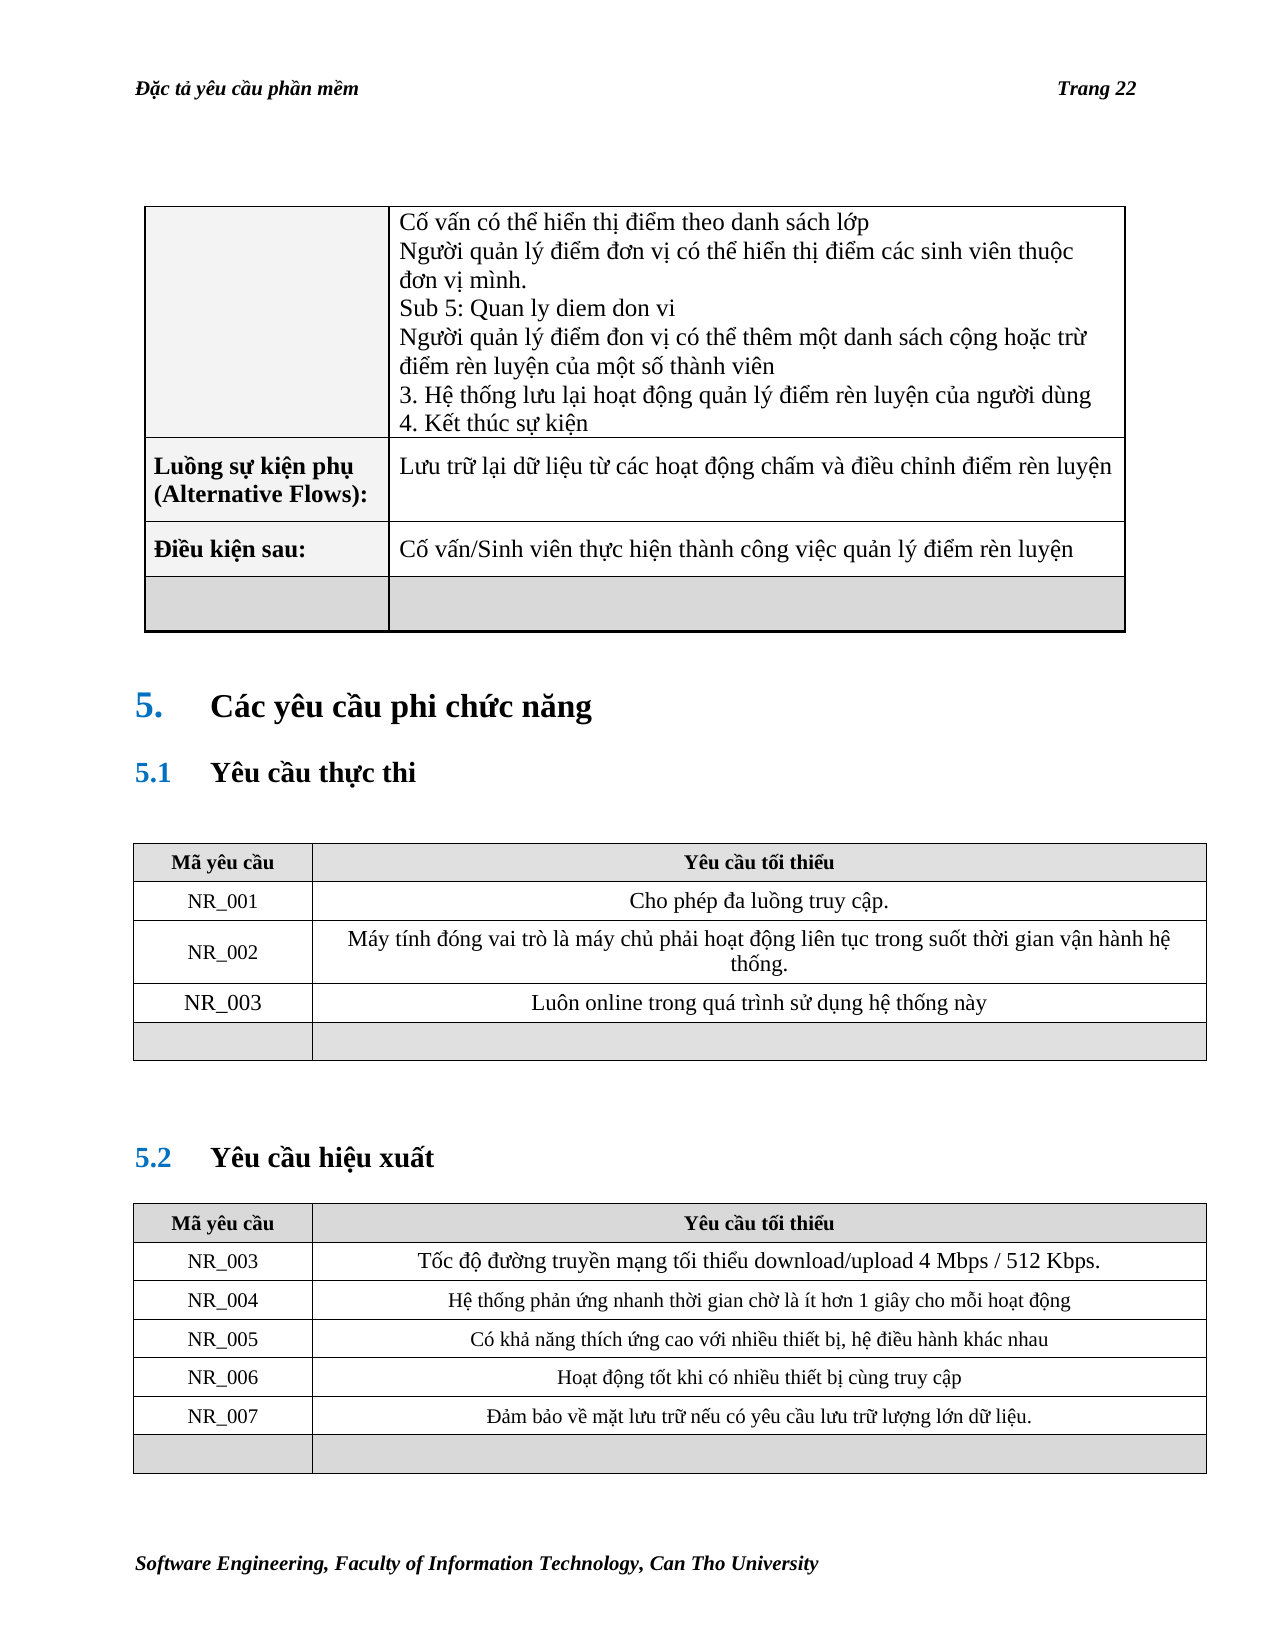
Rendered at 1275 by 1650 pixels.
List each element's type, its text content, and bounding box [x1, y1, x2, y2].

table_cell Cố vấn/Sinh viên thực hiện thành công việc quản lý điểm rèn luyện [390, 522, 1124, 576]
table_cell NR_002 [134, 921, 312, 983]
table_cell Có khả năng thích ứng cao với nhiều thiết bị, hệ điều hành khác nhau [313, 1320, 1206, 1357]
subtitle Các yêu cầu phi chức năng [135, 682, 1140, 726]
table_cell NR_004 [134, 1281, 312, 1319]
table_cell Máy tính đóng vai trò là máy chủ phải hoạt động liên tục trong suốt thời gian vận hành hệ thống. [313, 921, 1206, 983]
table_cell NR_006 [134, 1358, 312, 1396]
table_cell NR_003 [134, 1243, 312, 1280]
table_cell NR_001 [134, 882, 312, 919]
table_cell Lưu trữ lại dữ liệu từ các hoạt động chấm và điều chỉnh điểm rèn luyện [390, 438, 1124, 521]
table_cell [134, 1435, 312, 1473]
table_cell NR_003 [134, 984, 312, 1022]
table_cell Hoạt động tốt khi có nhiều thiết bị cùng truy cập [313, 1358, 1206, 1396]
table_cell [390, 207, 1124, 437]
table_cell [390, 577, 1124, 630]
table_header Mã yêu cầu [134, 1204, 312, 1242]
table_cell [146, 577, 388, 630]
table_cell Hệ thống phản ứng nhanh thời gian chờ là ít hơn 1 giây cho mỗi hoạt động [313, 1281, 1206, 1319]
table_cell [146, 207, 388, 437]
table_cell Đảm bảo về mặt lưu trữ nếu có yêu cầu lưu trữ lượng lớn dữ liệu. [313, 1397, 1206, 1434]
table_cell [313, 1023, 1206, 1060]
subtitle Yêu cầu hiệu xuất [135, 1140, 1140, 1174]
table_cell Điều kiện sau: [146, 522, 388, 576]
table_header Yêu cầu tối thiểu [313, 844, 1206, 881]
table_cell NR_005 [134, 1320, 312, 1357]
table_cell NR_007 [134, 1397, 312, 1434]
table_cell Tốc độ đường truyền mạng tối thiểu download/upload 4 Mbps / 512 Kbps. [313, 1243, 1206, 1280]
table_cell Cho phép đa luồng truy cập. [313, 882, 1206, 919]
table_header Mã yêu cầu [134, 844, 312, 881]
table_cell Luôn online trong quá trình sử dụng hệ thống này [313, 984, 1206, 1022]
table_header Yêu cầu tối thiểu [313, 1204, 1206, 1242]
table_cell Luồng sự kiện phụ (Alternative Flows): [146, 438, 388, 521]
subtitle Yêu cầu thực thi [135, 755, 1140, 788]
table_cell [313, 1435, 1206, 1473]
table_cell [134, 1023, 312, 1060]
